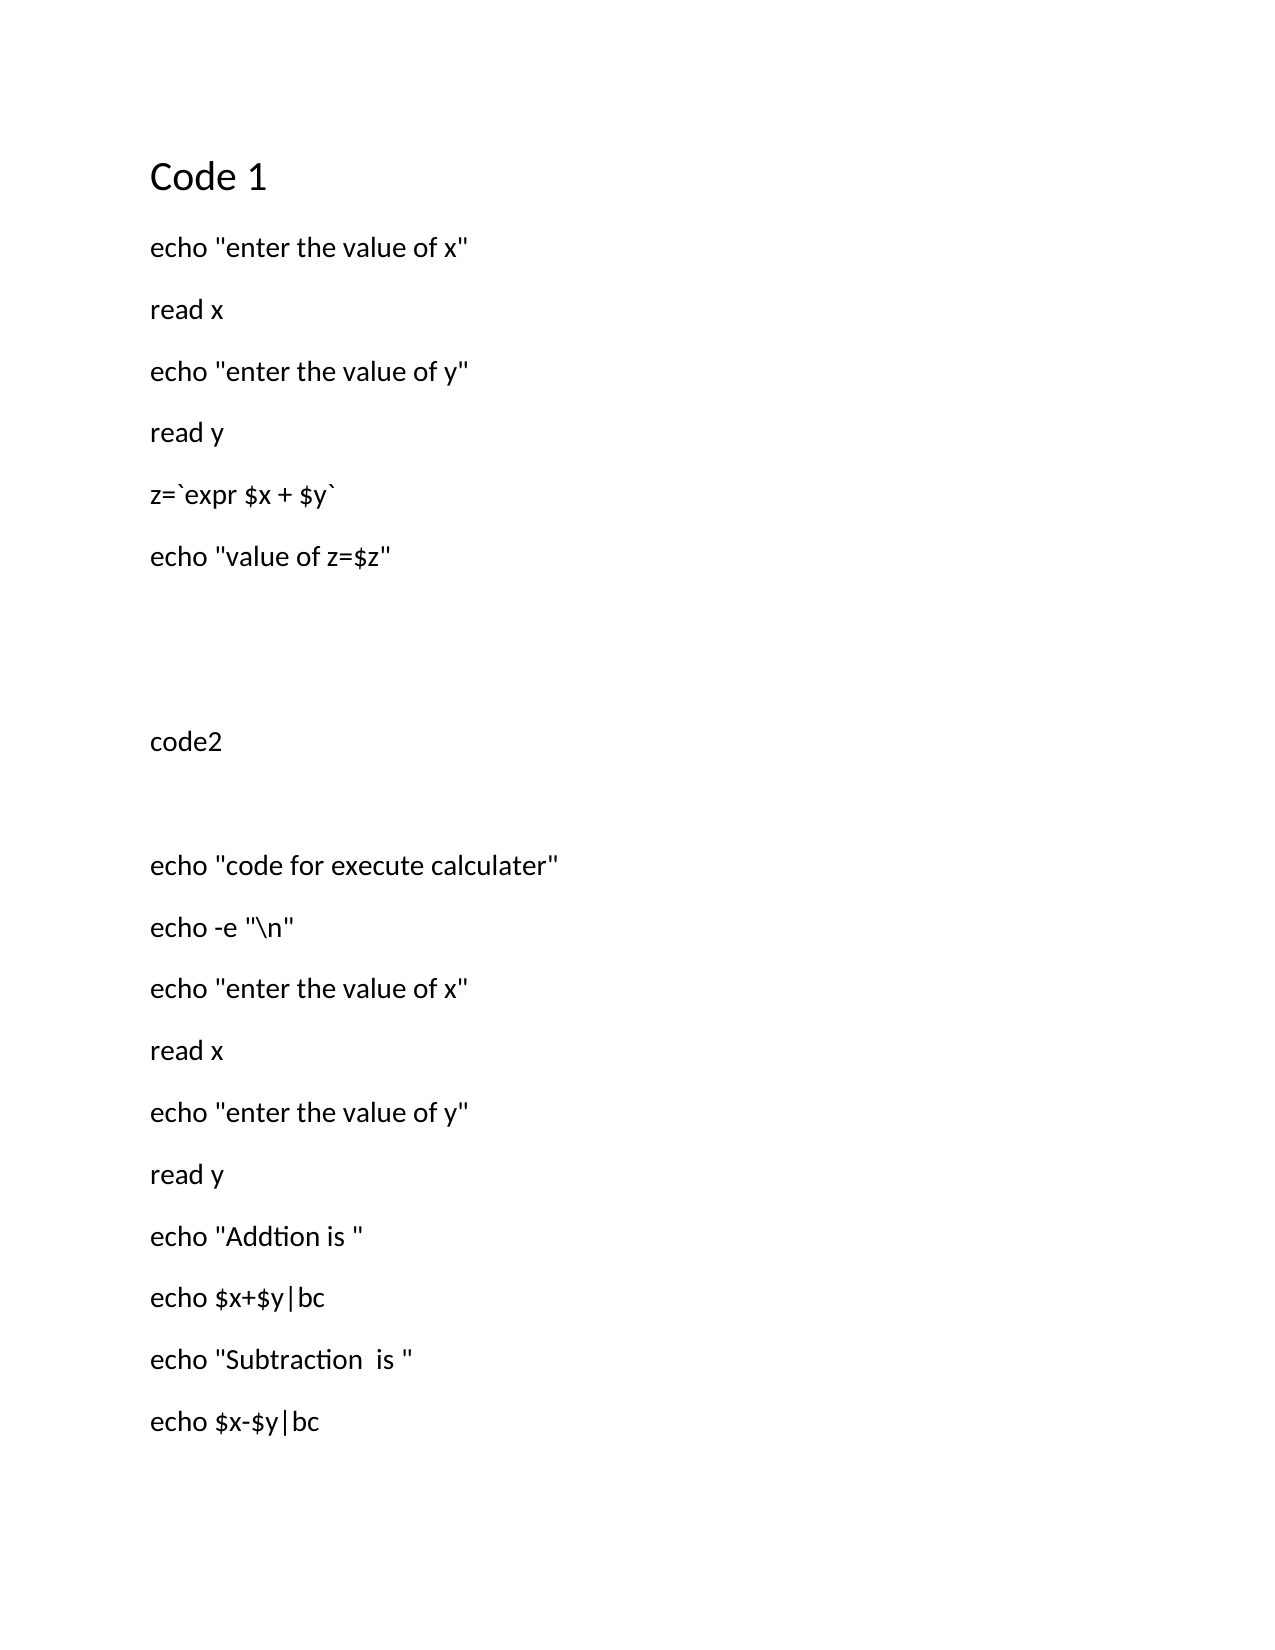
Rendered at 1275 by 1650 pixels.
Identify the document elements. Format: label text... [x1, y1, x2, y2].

text echo "Subtraction is " [150, 1341, 1125, 1377]
text echo $x+$y|bc [150, 1279, 1125, 1315]
text echo "Addtion is " [150, 1218, 1125, 1253]
text echo "value of z=$z" [150, 538, 1125, 574]
text echo "enter the value of x" [150, 229, 1125, 265]
text echo "enter the value of y" [150, 1094, 1125, 1130]
text read y [150, 414, 1125, 450]
text read y [150, 1156, 1125, 1191]
text code2 [150, 723, 1125, 759]
text Code 1 [150, 150, 1125, 201]
text echo $x-$y|bc [150, 1403, 1125, 1438]
text echo -e "\n" [150, 909, 1125, 944]
text echo "enter the value of y" [150, 353, 1125, 388]
text read x [150, 291, 1125, 327]
text echo "code for execute calculater" [150, 847, 1125, 883]
text echo "enter the value of x" [150, 971, 1125, 1006]
text z=`expr $x + $y` [150, 476, 1125, 512]
text read x [150, 1032, 1125, 1068]
